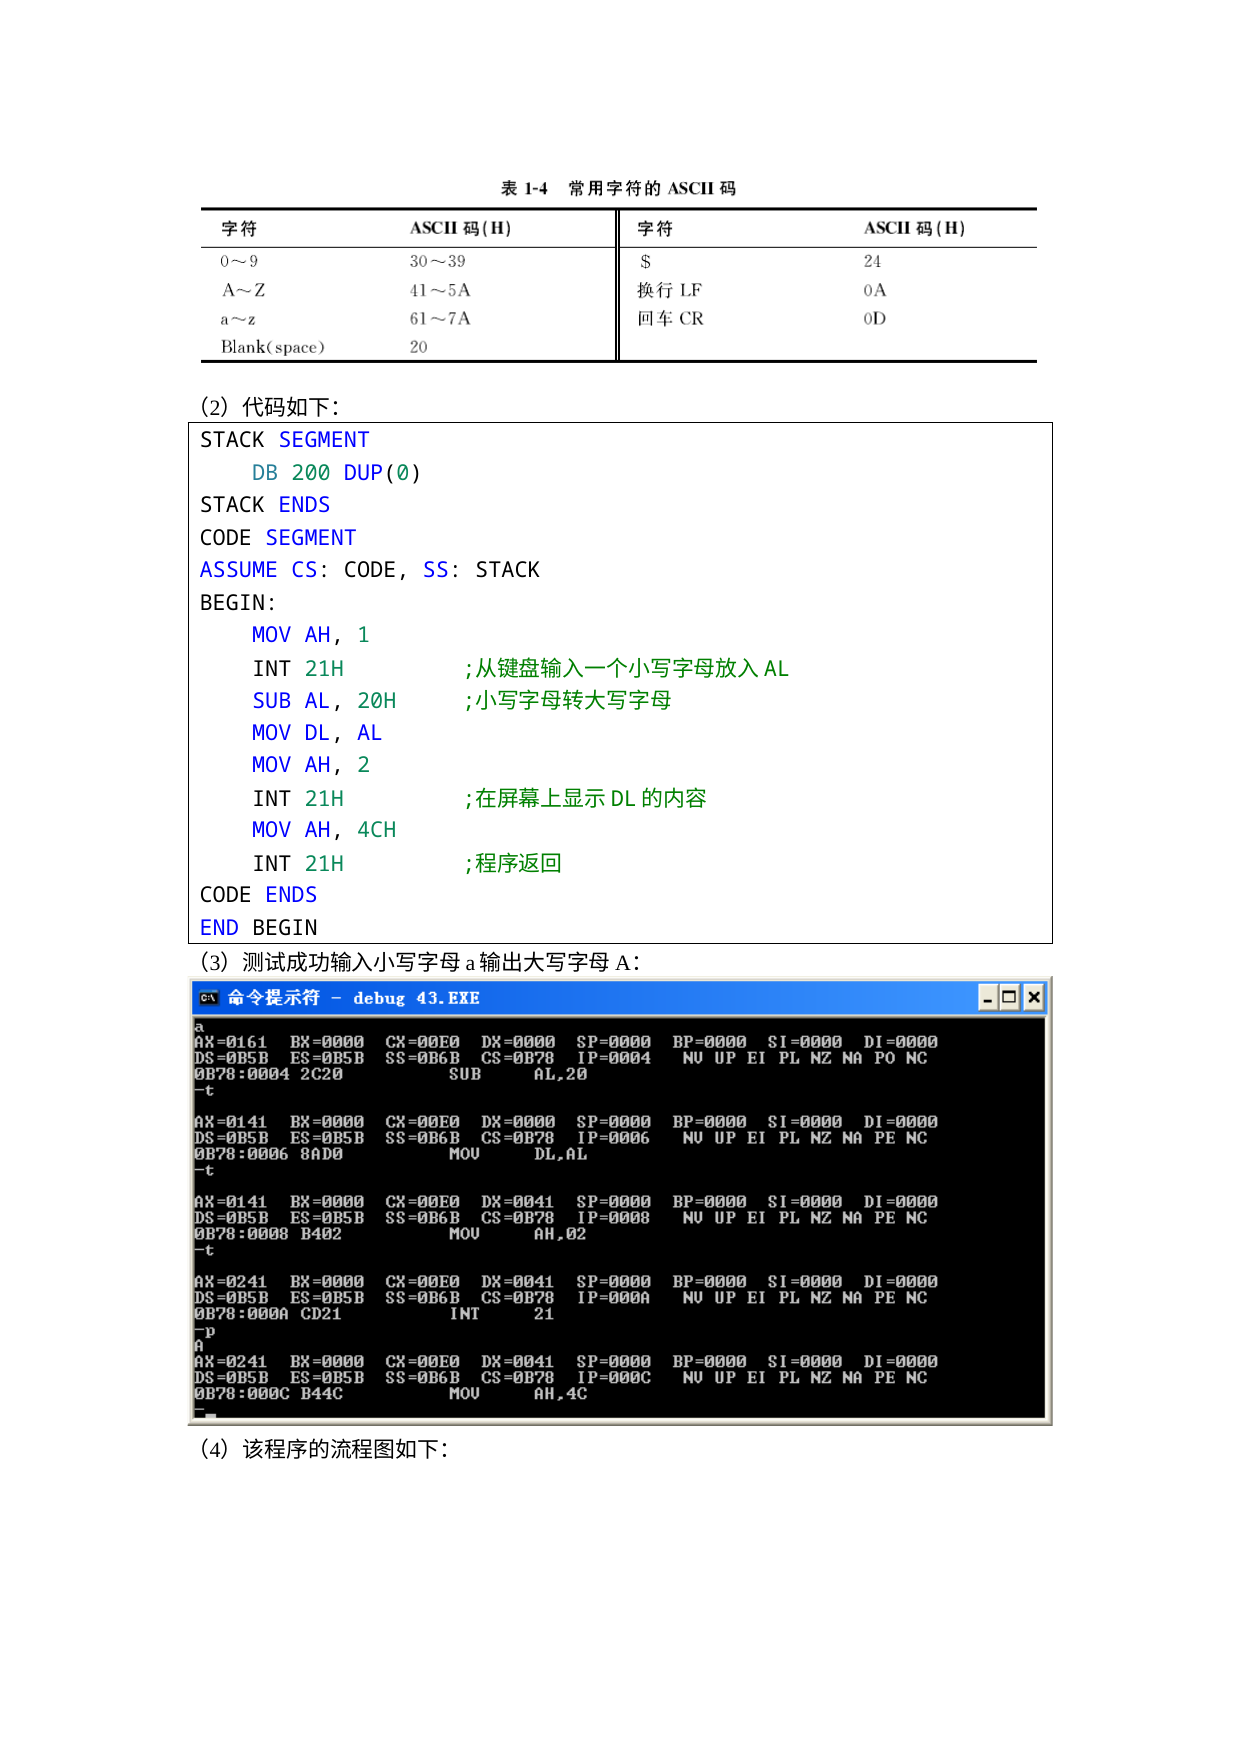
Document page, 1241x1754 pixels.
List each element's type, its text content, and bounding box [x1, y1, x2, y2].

picture [187, 976, 1053, 1426]
text （2）代码如下： [187, 389, 1053, 422]
text （4）该程序的流程图如下： [187, 1432, 1053, 1464]
text （3）测试成功输入小写字母a输出大写字母A： [187, 944, 1053, 976]
picture [187, 162, 1052, 370]
